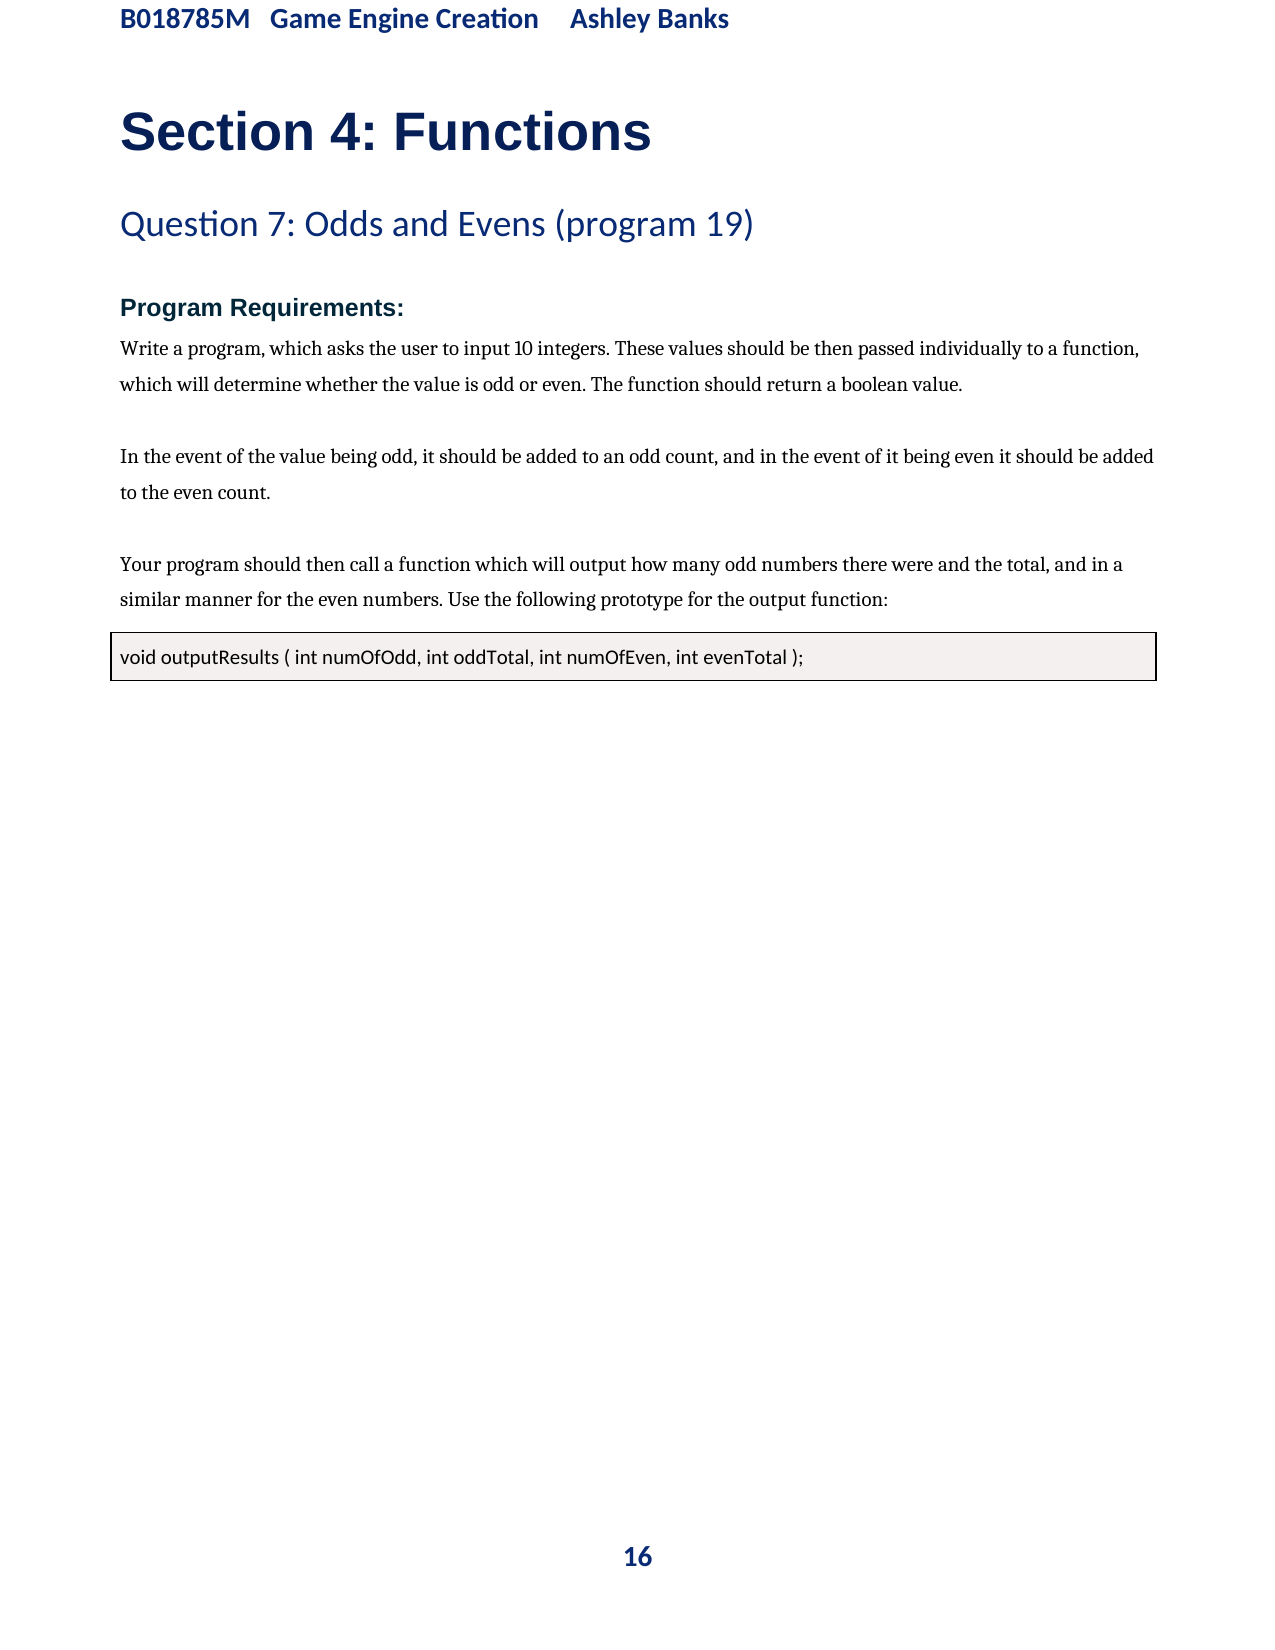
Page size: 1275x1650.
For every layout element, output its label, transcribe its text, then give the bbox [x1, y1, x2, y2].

subtitle Program Requirements: [120, 293, 1155, 322]
text In the event of the value being odd, it should be added to an odd count, and in the event of it being even it should be added to the even count. [120, 444, 1155, 504]
subtitle Section 4: Functions [120, 100, 1155, 162]
subtitle Question 7: Odds and Evens (program 19) [120, 200, 1155, 246]
text Write a program, which asks the user to input 10 integers. These values should be then passed individually to a function, which will determine whether the value is odd or even. The function should return a boolean value. [120, 337, 1155, 396]
text void outputResults ( int numOfOdd, int oddTotal, int numOfEven, int evenTotal ); [112, 633, 1155, 680]
text Your program should then call a function which will output how many odd numbers there were and the total, and in a similar manner for the even numbers. Use the following prototype for the output function: [120, 552, 1155, 612]
